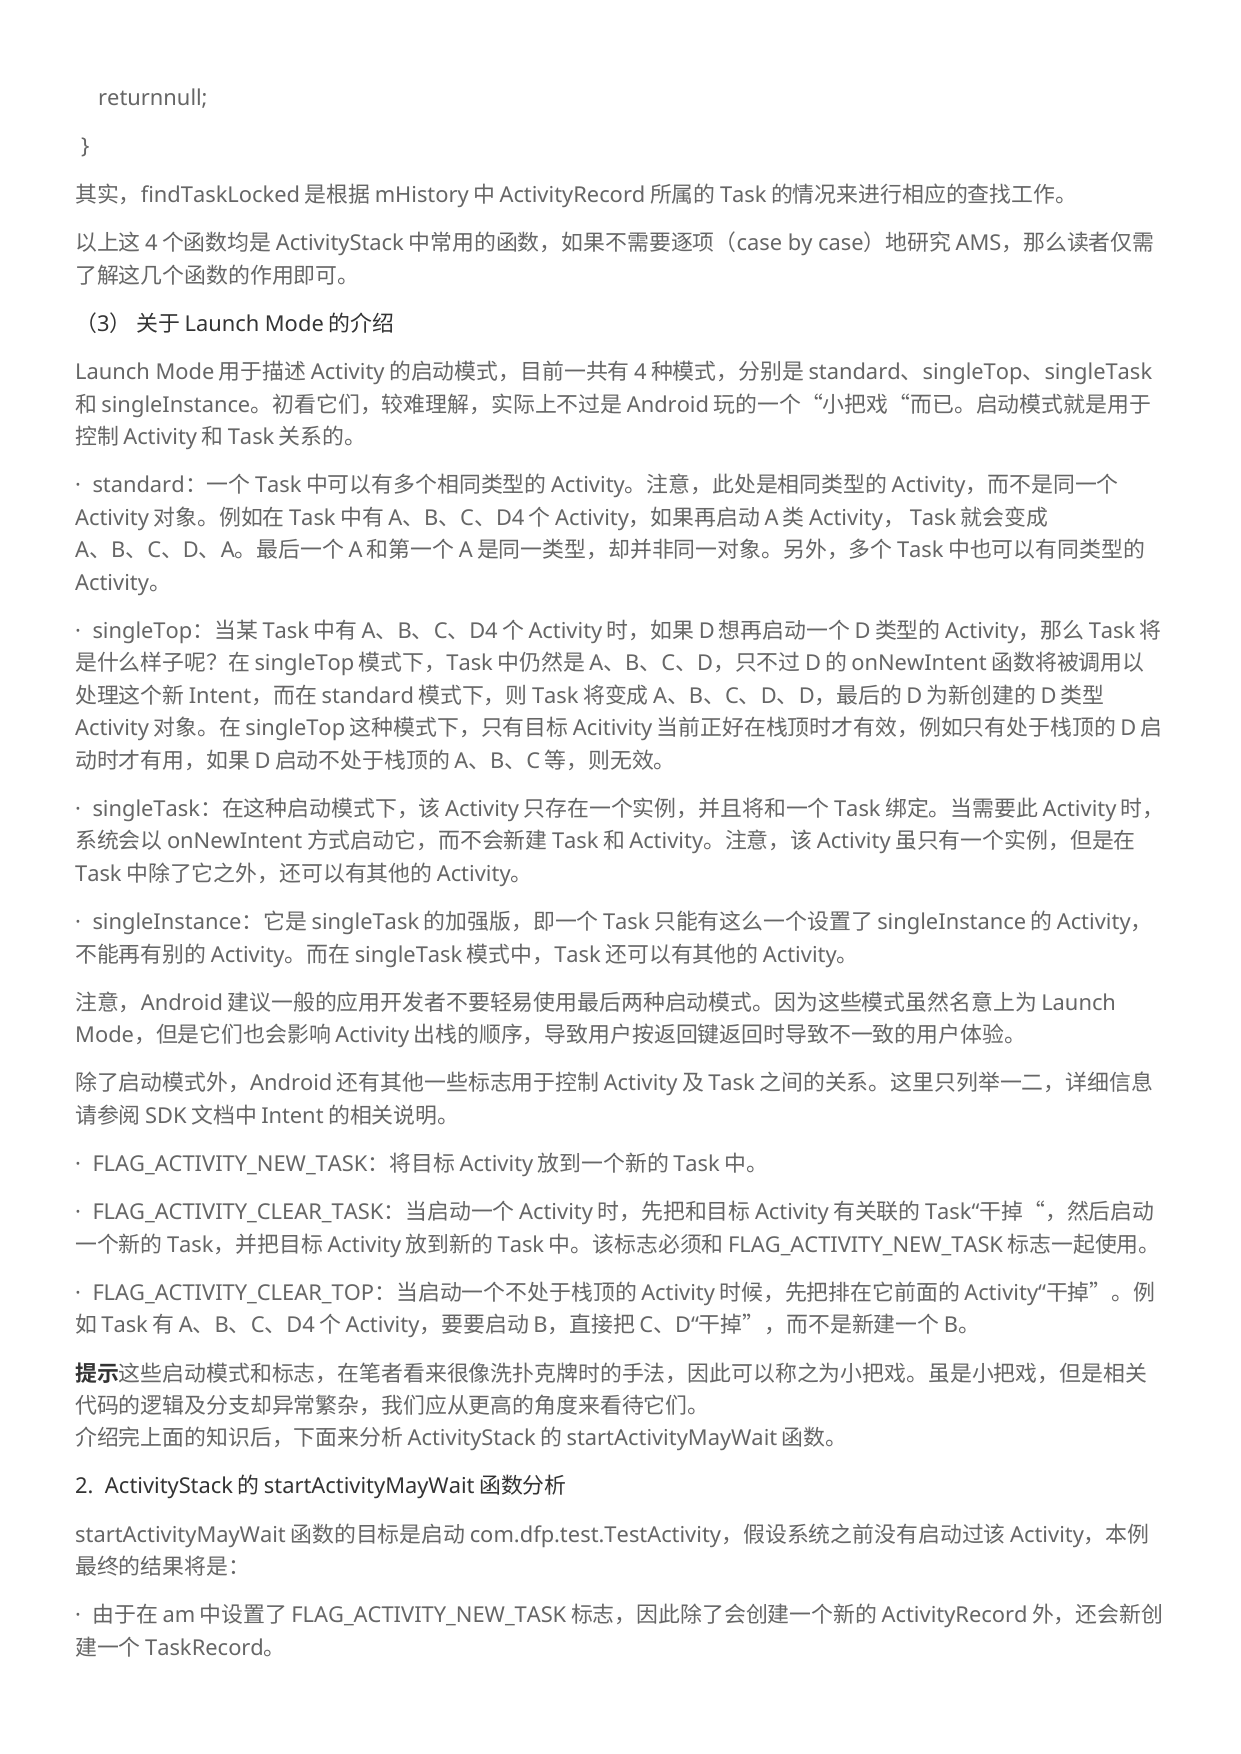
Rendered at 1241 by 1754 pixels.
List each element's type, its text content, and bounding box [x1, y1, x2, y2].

text · singleInstance：它是singleTask的加强版，即一个Task只能有这么一个设置了singleInstance的Activity，不能再有别的Activity。而在singleTask模式中，Task还可以有其他的Activity。 [75, 904, 1165, 969]
text returnnull; [75, 81, 1165, 113]
text · singleTask：在这种启动模式下，该Activity只存在一个实例，并且将和一个Task绑定。当需要此Activity时，系统会以onNewIntent方式启动它，而不会新建Task和Activity。注意，该Activity虽只有一个实例，但是在Task中除了它之外，还可以有其他的Activity。 [75, 791, 1165, 888]
text 介绍完上面的知识后，下面来分析ActivityStack的startActivityMayWait函数。 [75, 1420, 1165, 1453]
text · FLAG_ACTIVITY_CLEAR_TOP：当启动一个不处于栈顶的Activity时候，先把排在它前面的Activity“干掉”。例如Task有A、B、C、D4个Activity，要要启动B，直接把C、D“干掉”，而不是新建一个B。 [75, 1274, 1165, 1339]
text · 由于在am中设置了FLAG_ACTIVITY_NEW_TASK标志，因此除了会创建一个新的ActivityRecord外，还会新创建一个TaskRecord。 [75, 1597, 1165, 1662]
text 以上这4个函数均是ActivityStack中常用的函数，如果不需要逐项（case by case）地研究AMS，那么读者仅需了解这几个函数的作用即可。 [75, 225, 1165, 290]
text （3） 关于Launch Mode的介绍 [75, 306, 1165, 338]
text 注意，Android建议一般的应用开发者不要轻易使用最后两种启动模式。因为这些模式虽然名意上为Launch Mode，但是它们也会影响Activity出栈的顺序，导致用户按返回键返回时导致不一致的用户体验。 [75, 984, 1165, 1049]
text 除了启动模式外，Android还有其他一些标志用于控制Activity及Task之间的关系。这里只列举一二，详细信息请参阅SDK文档中Intent的相关说明。 [75, 1065, 1165, 1130]
text startActivityMayWait函数的目标是启动com.dfp.test.TestActivity，假设系统之前没有启动过该Activity，本例最终的结果将是： [75, 1516, 1165, 1581]
text · FLAG_ACTIVITY_NEW_TASK：将目标Activity放到一个新的Task中。 [75, 1146, 1165, 1178]
text } [75, 129, 1165, 161]
text 其实，findTaskLocked是根据mHistory中ActivityRecord所属的Task的情况来进行相应的查找工作。 [75, 177, 1165, 209]
text Launch Mode用于描述Activity的启动模式，目前一共有4种模式，分别是standard、singleTop、singleTask和singleInstance。初看它们，较难理解，实际上不过是Android玩的一个“小把戏“而已。启动模式就是用于控制Activity和Task关系的。 [75, 354, 1165, 451]
text 提示这些启动模式和标志，在笔者看来很像洗扑克牌时的手法，因此可以称之为小把戏。虽是小把戏，但是相关代码的逻辑及分支却异常繁杂，我们应从更高的角度来看待它们。 [75, 1355, 1165, 1420]
text 2. ActivityStack的startActivityMayWait函数分析 [75, 1468, 1165, 1501]
text · standard：一个Task中可以有多个相同类型的Activity。注意，此处是相同类型的Activity，而不是同一个Activity对象。例如在Task中有A、B、C、D4个Activity，如果再启动A类Activity， Task就会变成A、B、C、D、A。最后一个A和第一个A是同一类型，却并非同一对象。另外，多个Task中也可以有同类型的Activity。 [75, 467, 1165, 597]
text · singleTop：当某Task中有A、B、C、D4个Activity时，如果D想再启动一个D类型的Activity，那么Task将是什么样子呢？在singleTop模式下，Task中仍然是A、B、C、D，只不过D的onNewIntent函数将被调用以处理这个新Intent，而在standard模式下，则Task将变成A、B、C、D、D，最后的D为新创建的D类型Activity对象。在singleTop这种模式下，只有目标Acitivity当前正好在栈顶时才有效，例如只有处于栈顶的D启动时才有用，如果D启动不处于栈顶的A、B、C等，则无效。 [75, 613, 1165, 775]
text · FLAG_ACTIVITY_CLEAR_TASK：当启动一个Activity时，先把和目标Activity有关联的Task“干掉“，然后启动一个新的Task，并把目标Activity放到新的Task中。该标志必须和FLAG_ACTIVITY_NEW_TASK标志一起使用。 [75, 1194, 1165, 1259]
